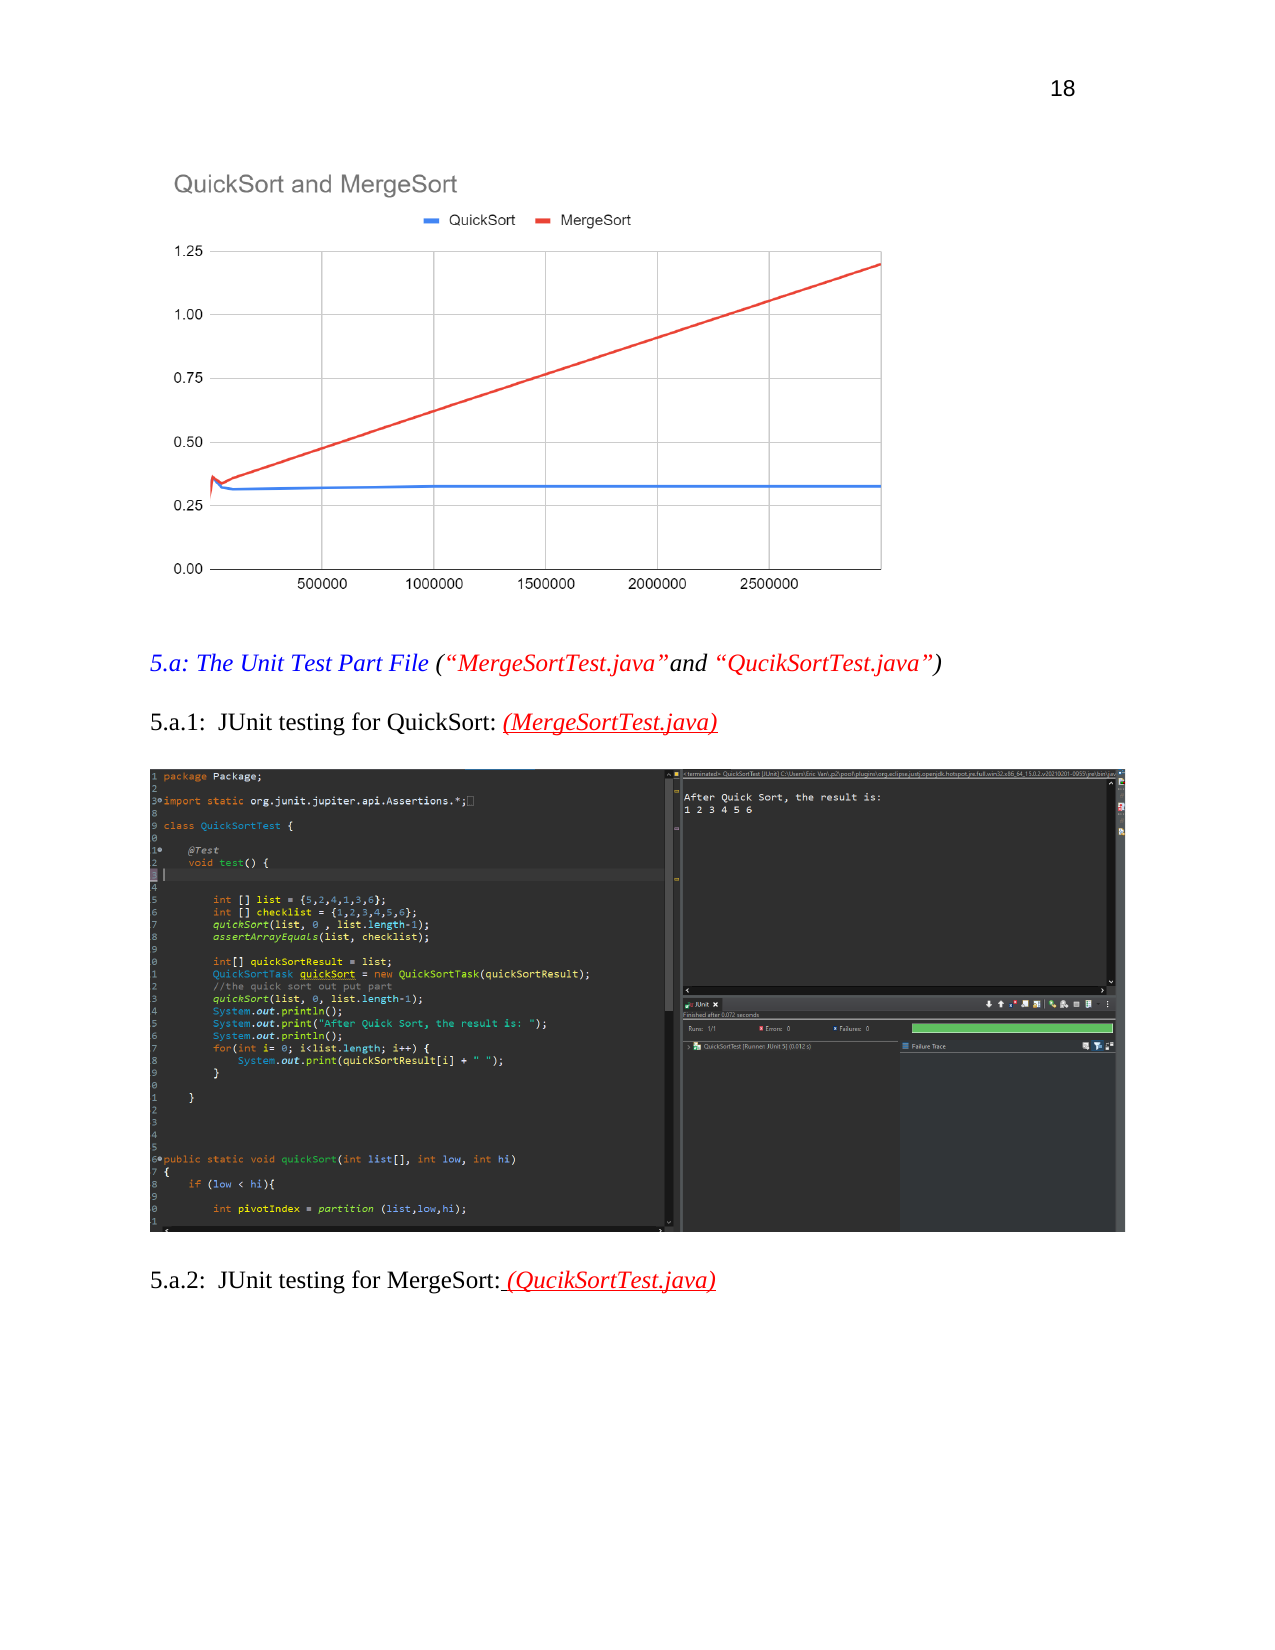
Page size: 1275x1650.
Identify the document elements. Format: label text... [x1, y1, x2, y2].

text 5.a.1: JUnit testing for QuickSort: (MergeSortTest.java) [150, 707, 1125, 736]
picture [150, 150, 904, 615]
text 5.a.2: JUnit testing for MergeSort: (QucikSortTest.java) [150, 1265, 1125, 1293]
picture [150, 769, 1125, 1232]
text 5.a: The Unit Test Part File (“MergeSortTest.java”and “QucikSortTest.java”) [150, 648, 1125, 676]
